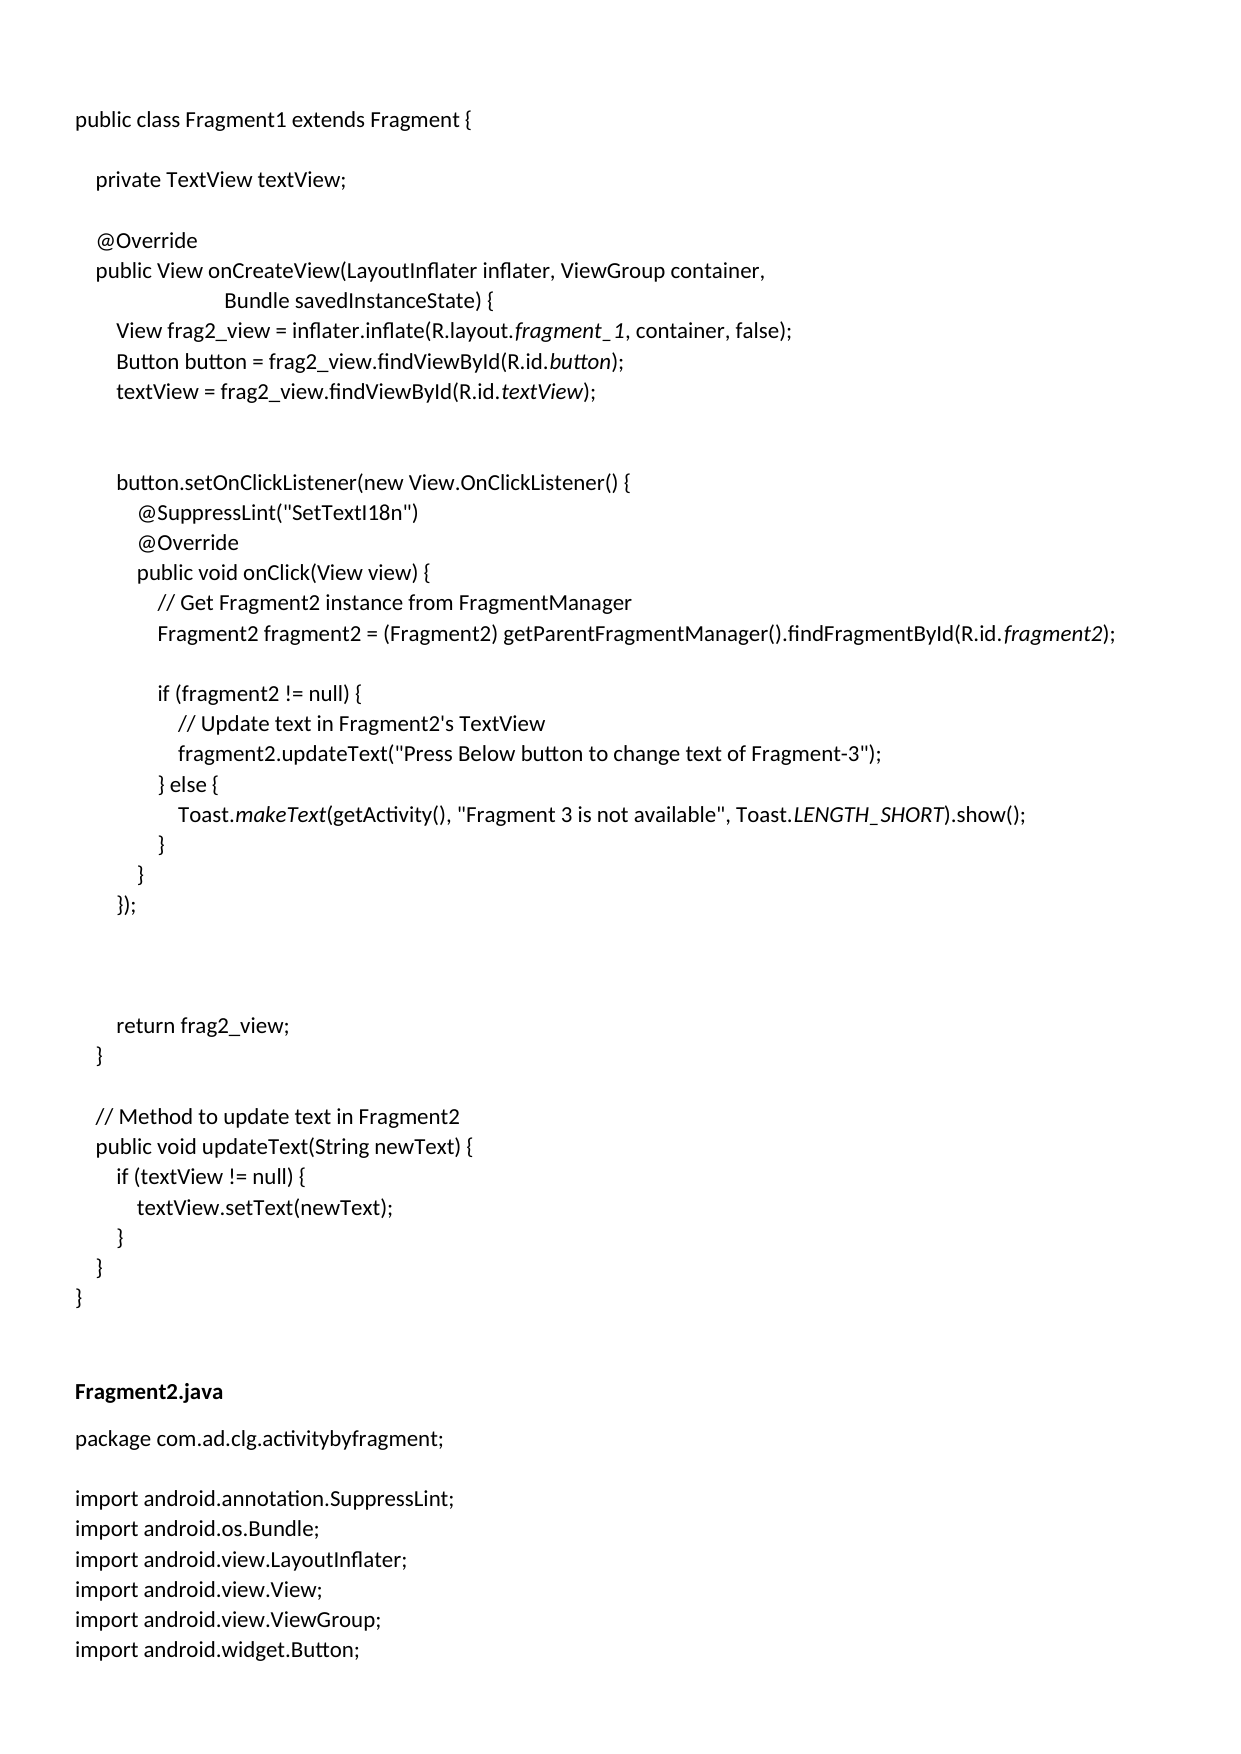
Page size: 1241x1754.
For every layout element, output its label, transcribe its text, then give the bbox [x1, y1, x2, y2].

text Fragment2.java [75, 1377, 1165, 1405]
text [75, 75, 1165, 1311]
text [75, 1424, 1165, 1663]
